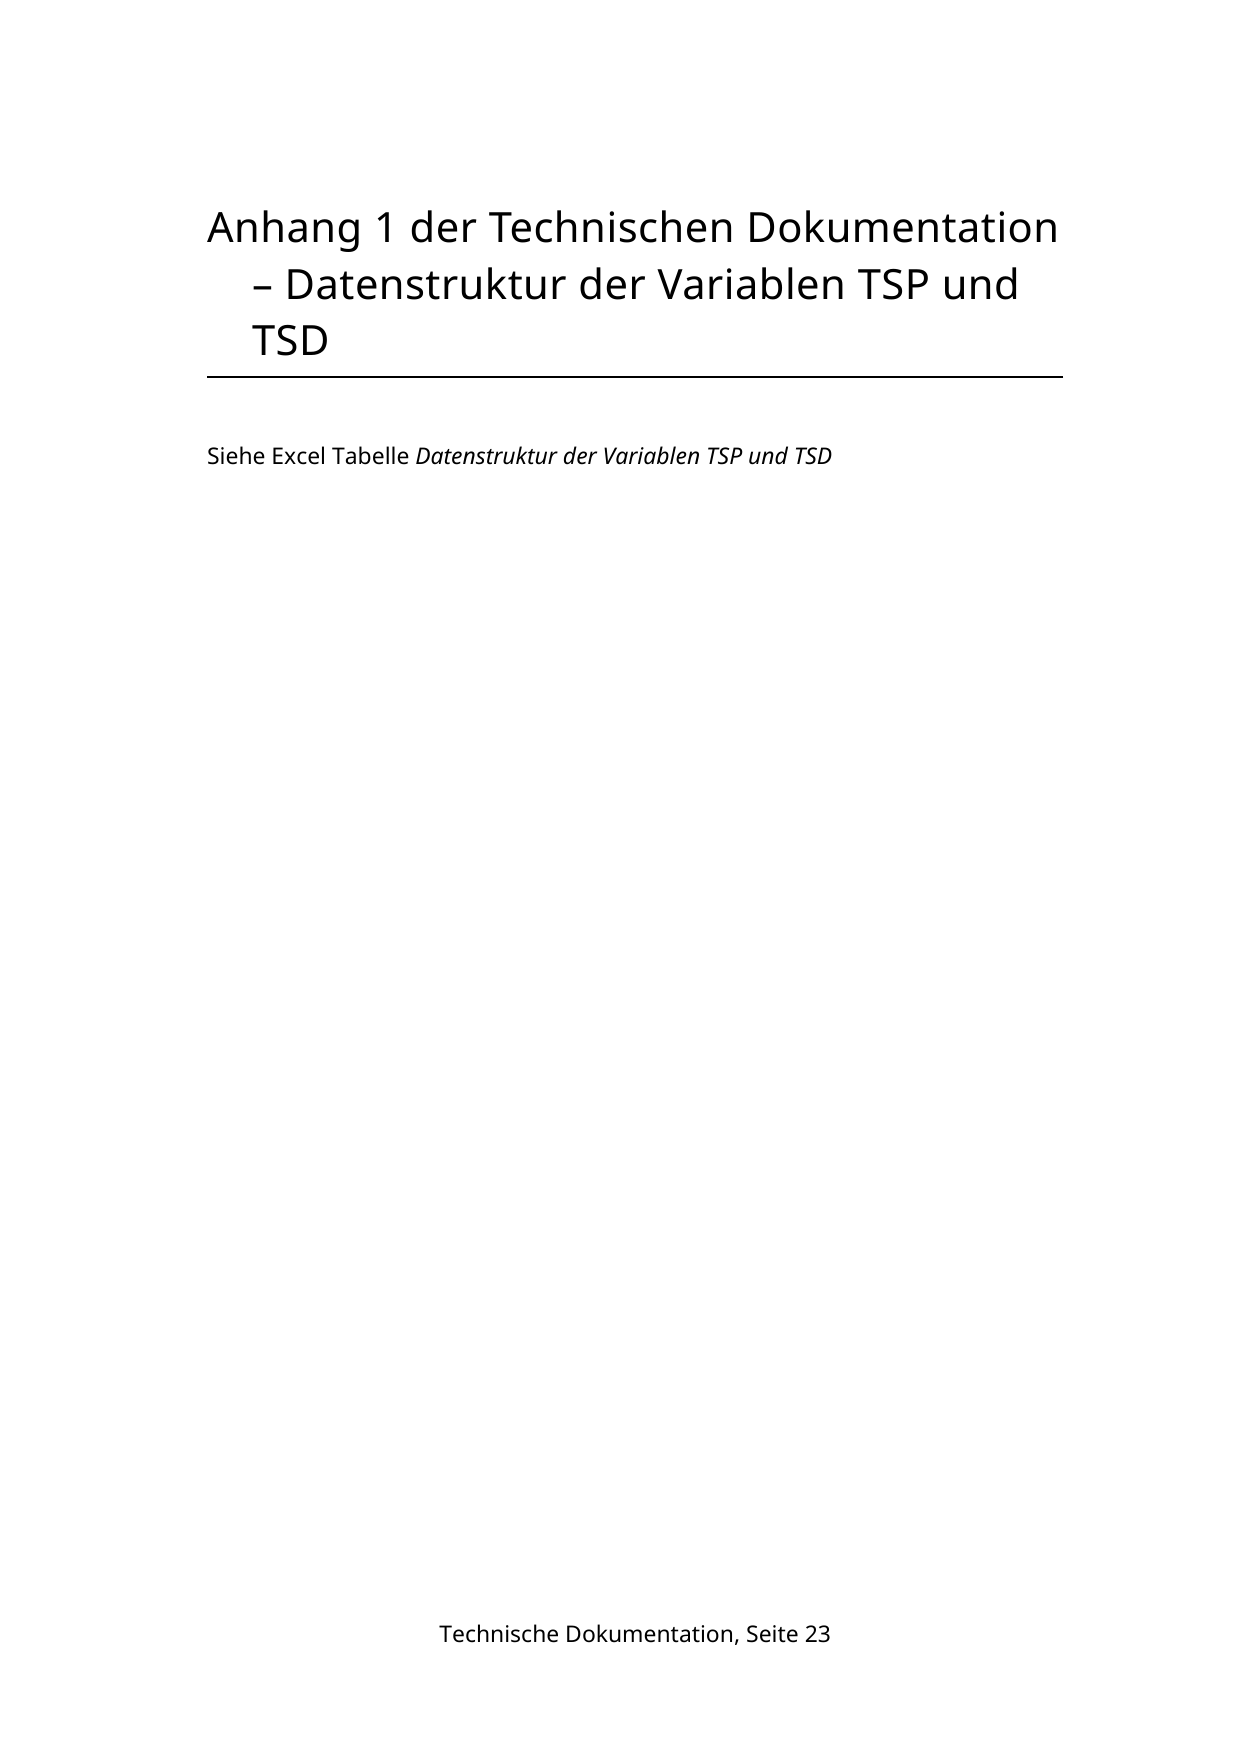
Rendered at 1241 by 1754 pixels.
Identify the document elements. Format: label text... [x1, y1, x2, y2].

text Siehe Excel Tabelle Datenstruktur der Variablen TSP und TSD [207, 440, 1063, 471]
subtitle Anhang 1 der Technischen Dokumentation – Datenstruktur der Variablen TSP und TSD [207, 198, 1063, 376]
